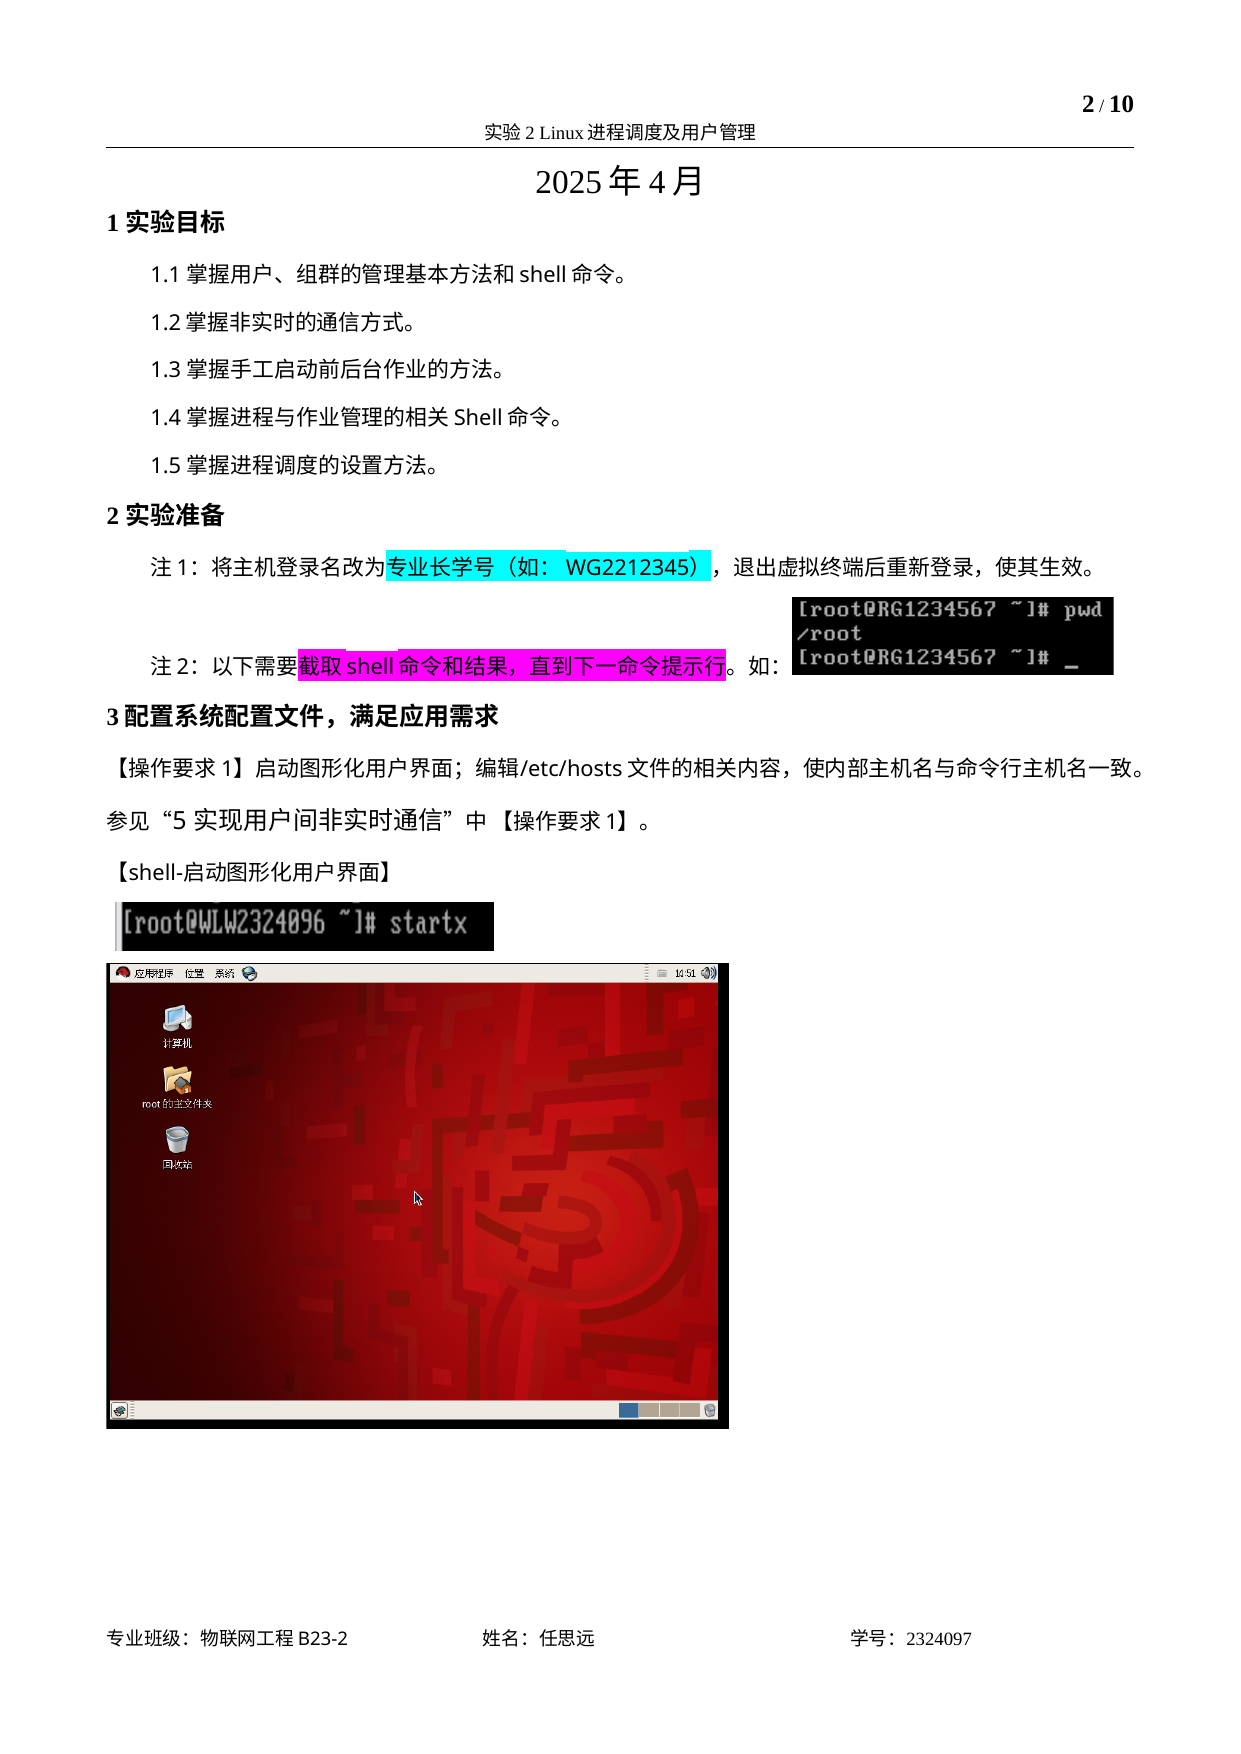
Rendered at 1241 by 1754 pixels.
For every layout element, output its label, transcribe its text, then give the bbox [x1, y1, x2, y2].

text 2025年4月 [106, 154, 1134, 203]
text 【shell-启动图形化用户界面】 [106, 855, 1134, 887]
subtitle 1 实验目标 [106, 203, 1134, 239]
text 1.1 掌握用户、组群的管理基本方法和shell命令。 [106, 257, 1134, 289]
text 注1：将主机登录名改为专业长学号（如： WG2212345），退出虚拟终端后重新登录，使其生效。 [106, 549, 1134, 581]
subtitle 3配置系统配置文件，满足应用需求 [106, 696, 1134, 733]
text 1.2掌握非实时的通信方式。 [106, 305, 1134, 337]
text 1.3 掌握手工启动前后台作业的方法。 [150, 352, 1134, 384]
picture [106, 963, 729, 1429]
picture [792, 597, 1114, 675]
picture [106, 902, 494, 951]
subtitle 2 实验准备 [106, 495, 1134, 531]
text 1.4 掌握进程与作业管理的相关Shell命令。 [150, 400, 1134, 432]
text 1.5 掌握进程调度的设置方法。 [150, 448, 1134, 479]
text 【操作要求1】启动图形化用户界面；编辑/etc/hosts文件的相关内容，使内部主机名与命令行主机名一致。参见“5 实现用户间非实时通信”中 【操作要求1】。 [106, 751, 1134, 837]
